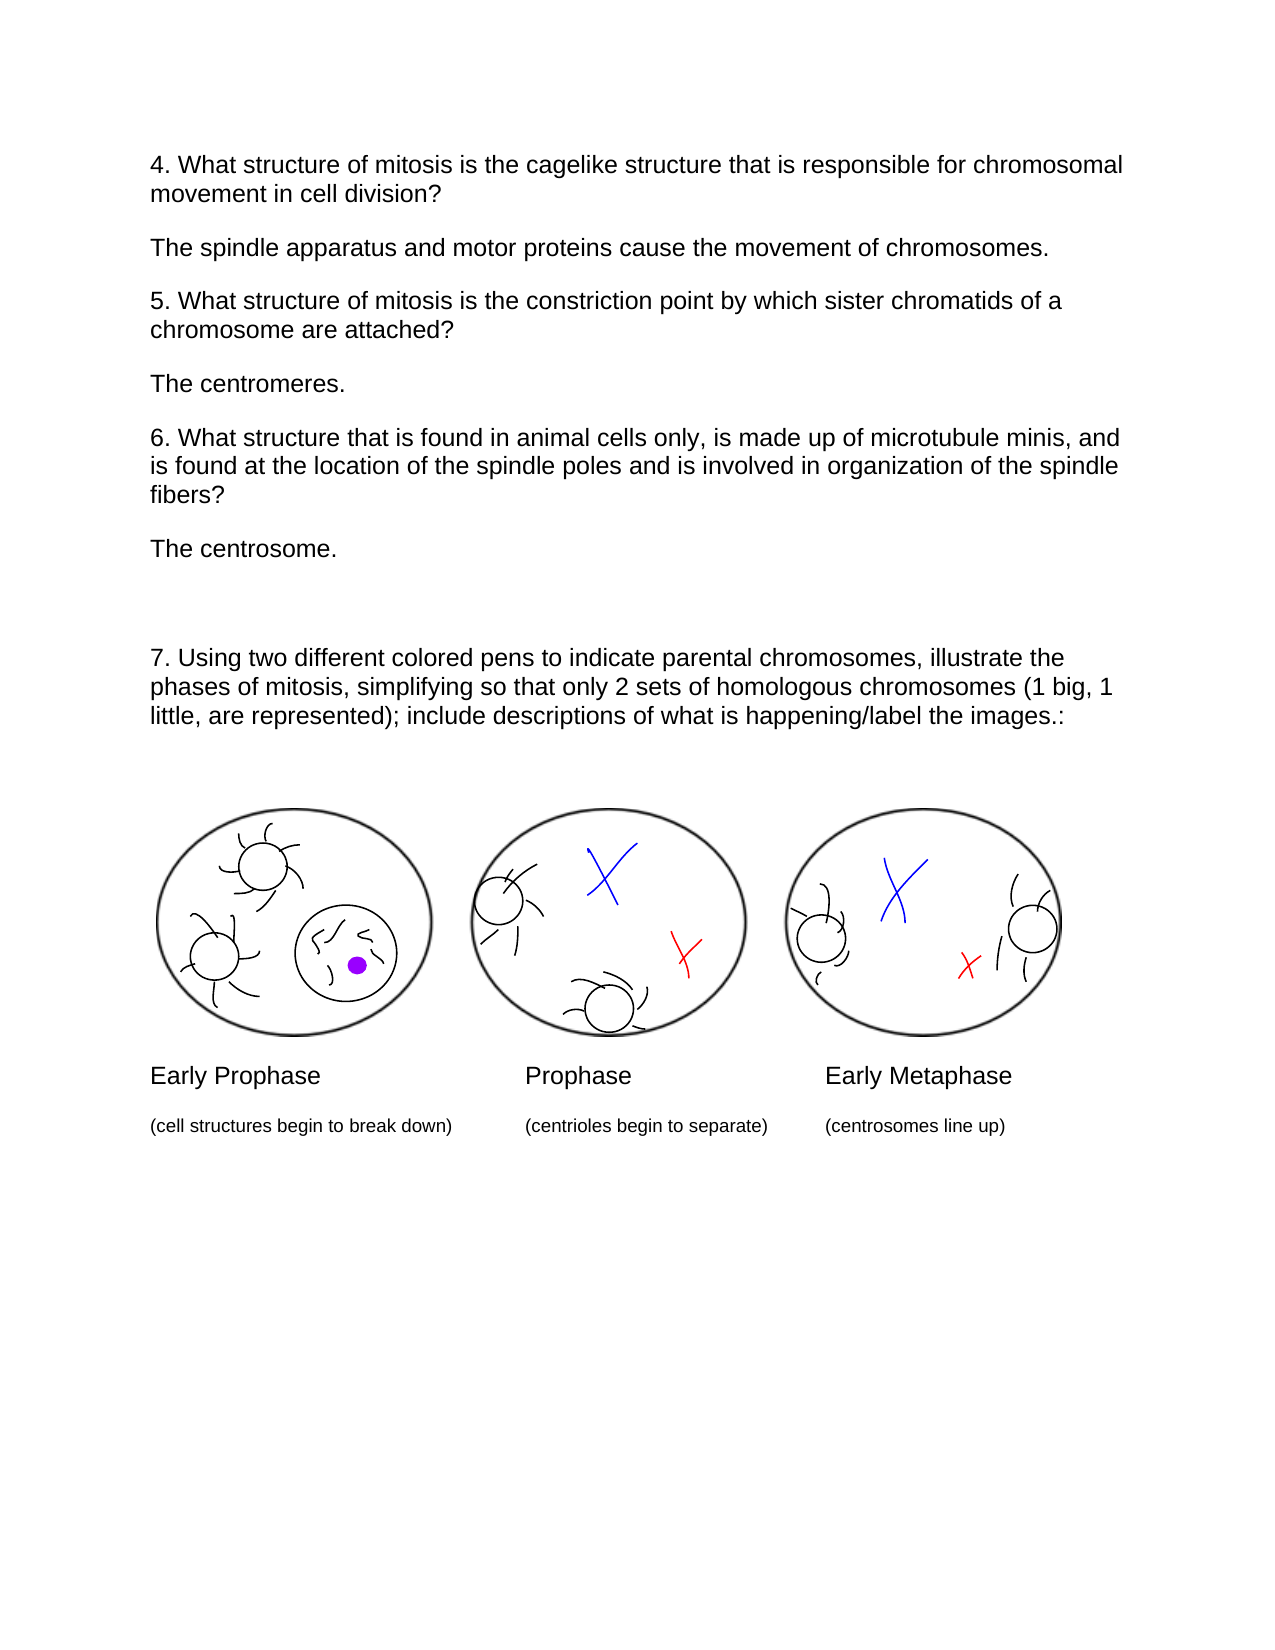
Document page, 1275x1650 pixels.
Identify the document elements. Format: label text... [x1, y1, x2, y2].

text Early Prophase Prophase Early Metaphase [150, 1061, 1125, 1090]
text 6. What structure that is found in animal cells only, is made up of microtubule minis, and is found at the location of the spindle poles and is involved in organization of the spindle fibers? [150, 422, 1125, 509]
text The centromeres. [150, 369, 1125, 397]
text The centrosome. [150, 534, 1125, 562]
text The spindle apparatus and motor proteins cause the movement of chromosomes. [150, 232, 1125, 261]
text 4. What structure of mitosis is the cagelike structure that is responsible for chromosomal movement in cell division? [150, 150, 1125, 207]
text 7. Using two different colored pens to indicate parental chromosomes, illustrate the phases of mitosis, simplifying so that only 2 sets of homologous chromosomes (1 big, 1 little, are represented); include descriptions of what is happening/label the images.: [150, 643, 1125, 729]
text (cell structures begin to break down) (centrioles begin to separate) (centrosomes line up) [150, 1115, 1125, 1137]
text 5. What structure of mitosis is the constriction point by which sister chromatids of a chromosome are attached? [150, 286, 1125, 344]
picture [156, 808, 1062, 1037]
